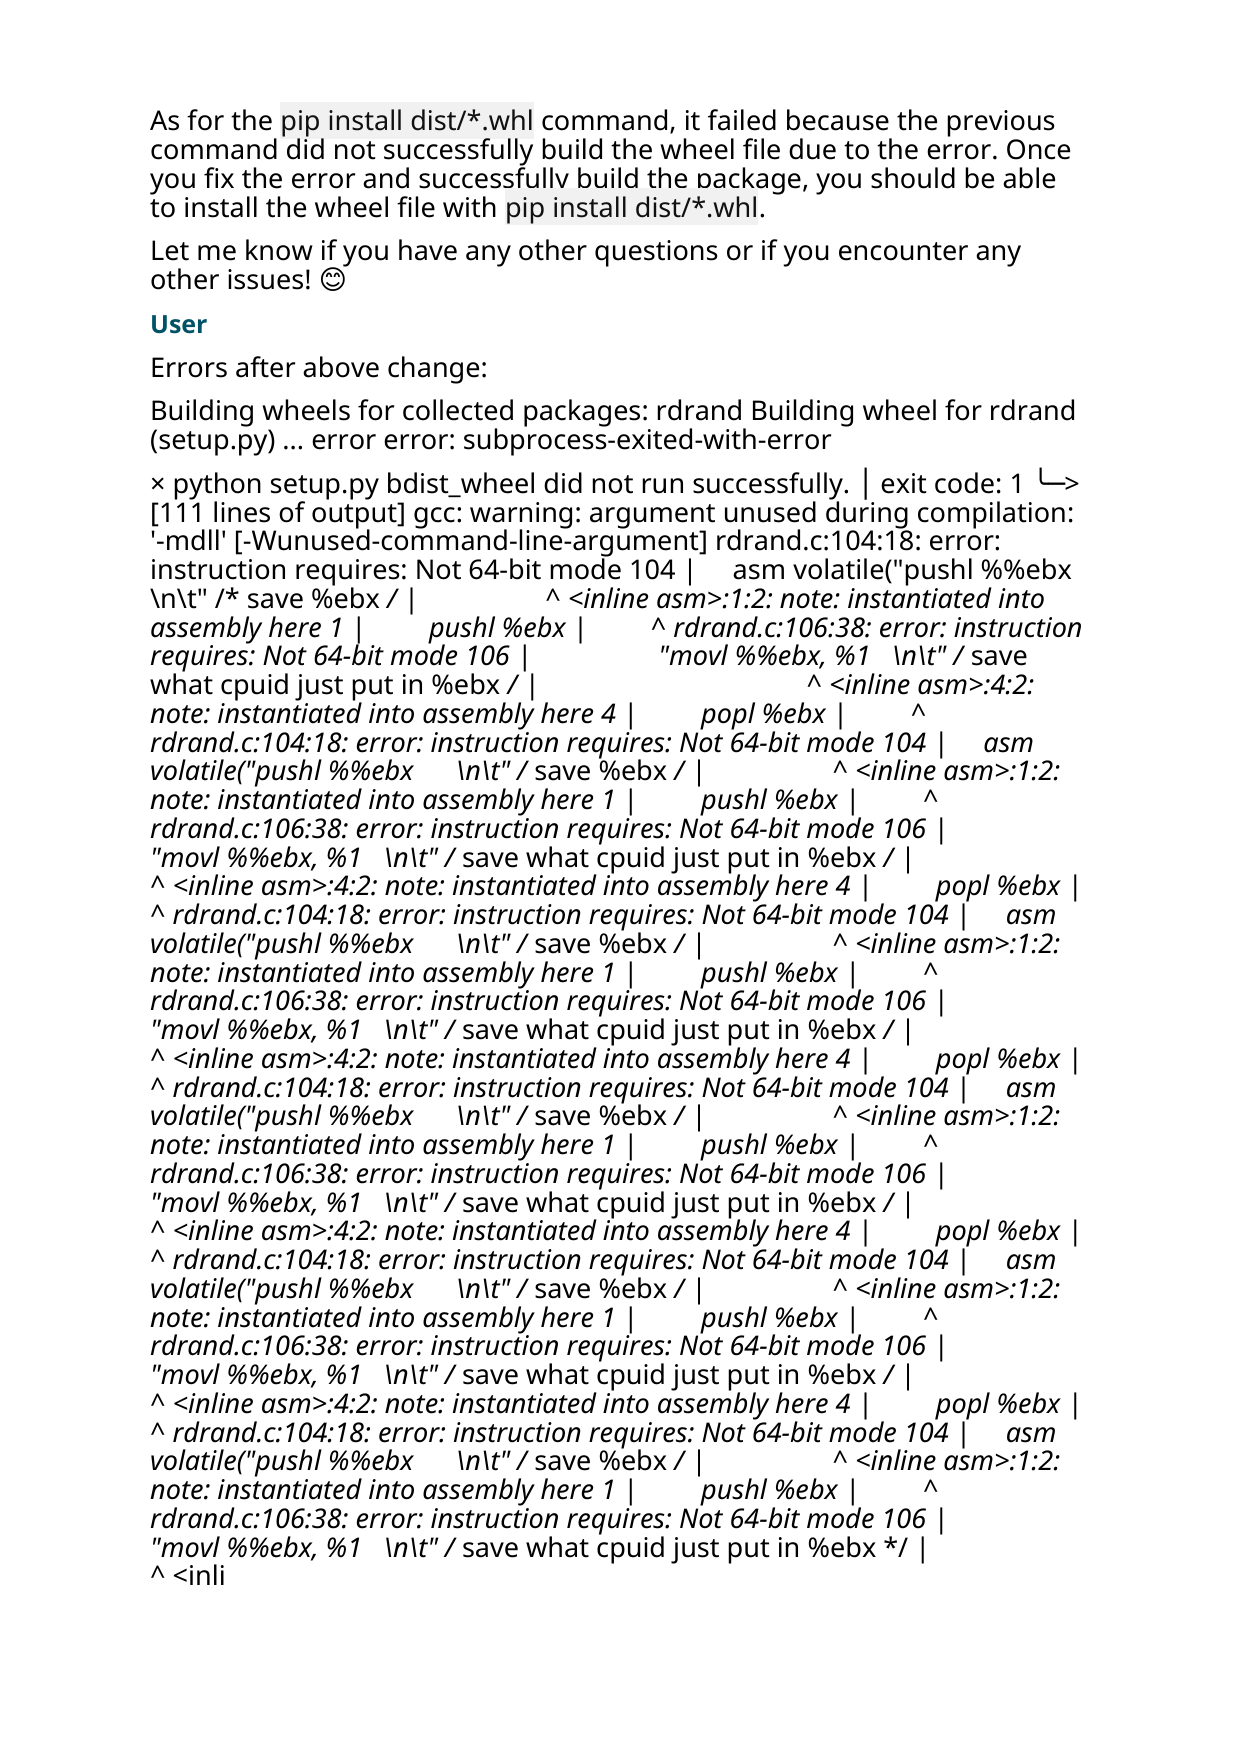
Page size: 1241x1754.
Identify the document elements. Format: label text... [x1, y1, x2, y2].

text Errors after above change: [150, 354, 1090, 383]
text As for the pip install dist/*.whl command, it failed because the previous command did not successfully build the wheel file due to the error. Once you fix the error and successfully build the package, you should be able to install the wheel file with pip install dist/*.whl. [150, 108, 1090, 223]
text × python setup.py bdist_wheel did not run successfully. │ exit code: 1 ╰─> [111 lines of output] gcc: warning: argument unused during compilation: '-mdll' [-Wunused-command-line-argument] rdrand.c:104:18: error: instruction requires: Not 64-bit mode 104 | asm volatile("pushl %%ebx \n\t" /* save %ebx / | ^ <inline asm>:1:2: note: instantiated into assembly here 1 | pushl %ebx | ^ rdrand.c:106:38: error: instruction requires: Not 64-bit mode 106 | "movl %%ebx, %1 \n\t" / save what cpuid just put in %ebx / | ^ <inline asm>:4:2: note: instantiated into assembly here 4 | popl %ebx | ^ rdrand.c:104:18: error: instruction requires: Not 64-bit mode 104 | asm volatile("pushl %%ebx \n\t" / save %ebx / | ^ <inline asm>:1:2: note: instantiated into assembly here 1 | pushl %ebx | ^ rdrand.c:106:38: error: instruction requires: Not 64-bit mode 106 | "movl %%ebx, %1 \n\t" / save what cpuid just put in %ebx / | ^ <inline asm>:4:2: note: instantiated into assembly here 4 | popl %ebx | ^ rdrand.c:104:18: error: instruction requires: Not 64-bit mode 104 | asm volatile("pushl %%ebx \n\t" / save %ebx / | ^ <inline asm>:1:2: note: instantiated into assembly here 1 | pushl %ebx | ^ rdrand.c:106:38: error: instruction requires: Not 64-bit mode 106 | "movl %%ebx, %1 \n\t" / save what cpuid just put in %ebx / | ^ <inline asm>:4:2: note: instantiated into assembly here 4 | popl %ebx | ^ rdrand.c:104:18: error: instruction requires: Not 64-bit mode 104 | asm volatile("pushl %%ebx \n\t" / save %ebx / | ^ <inline asm>:1:2: note: instantiated into assembly here 1 | pushl %ebx | ^ rdrand.c:106:38: error: instruction requires: Not 64-bit mode 106 | "movl %%ebx, %1 \n\t" / save what cpuid just put in %ebx / | ^ <inline asm>:4:2: note: instantiated into assembly here 4 | popl %ebx | ^ rdrand.c:104:18: error: instruction requires: Not 64-bit mode 104 | asm volatile("pushl %%ebx \n\t" / save %ebx / | ^ <inline asm>:1:2: note: instantiated into assembly here 1 | pushl %ebx | ^ rdrand.c:106:38: error: instruction requires: Not 64-bit mode 106 | "movl %%ebx, %1 \n\t" / save what cpuid just put in %ebx / | ^ <inline asm>:4:2: note: instantiated into assembly here 4 | popl %ebx | ^ rdrand.c:104:18: error: instruction requires: Not 64-bit mode 104 | asm volatile("pushl %%ebx \n\t" / save %ebx / | ^ <inline asm>:1:2: note: instantiated into assembly here 1 | pushl %ebx | ^ rdrand.c:106:38: error: instruction requires: Not 64-bit mode 106 | "movl %%ebx, %1 \n\t" / save what cpuid just put in %ebx */ | ^ <inli [150, 470, 1090, 1592]
text Building wheels for collected packages: rdrand Building wheel for rdrand (setup.py) ... error error: subprocess-exited-with-error [150, 398, 1090, 455]
text Let me know if you have any other questions or if you encounter any other issues! 😊 [150, 238, 1090, 295]
subtitle User [150, 310, 1090, 339]
